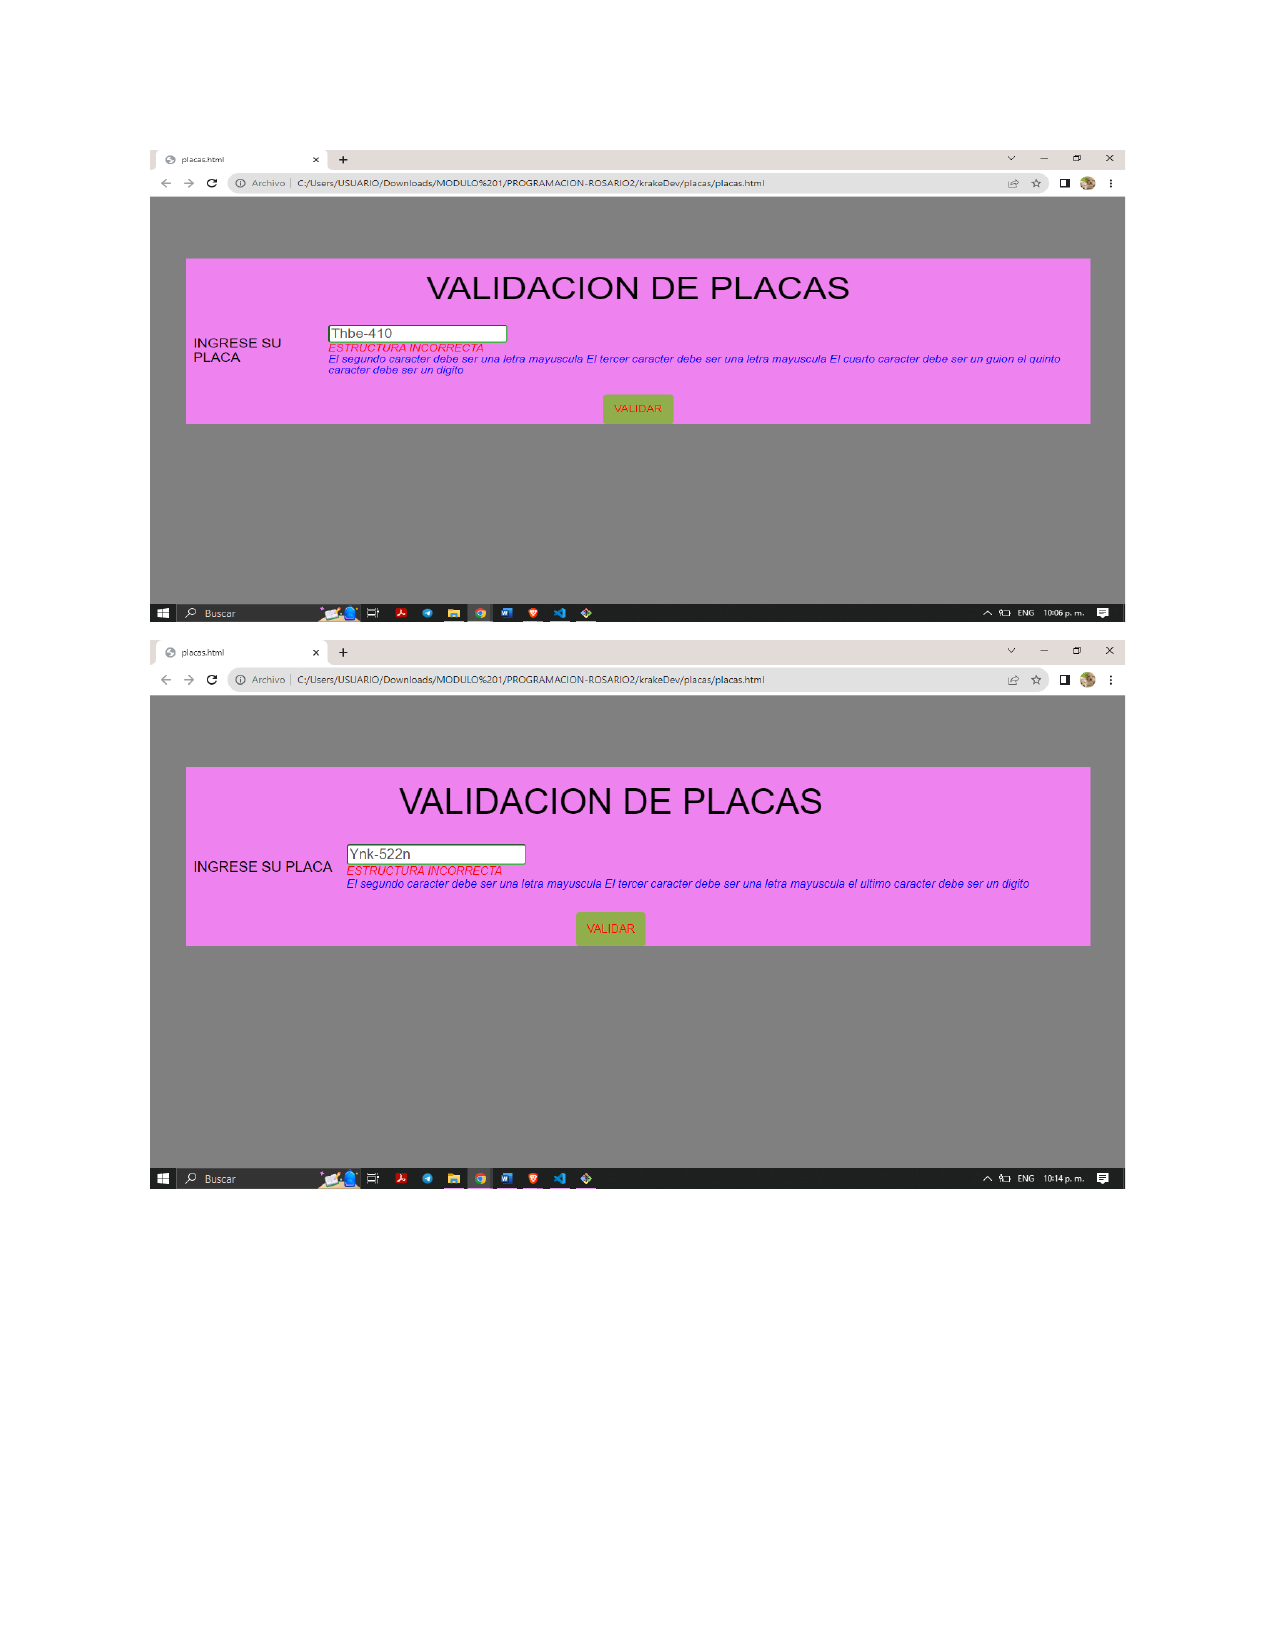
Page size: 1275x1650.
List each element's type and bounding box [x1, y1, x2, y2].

picture [150, 150, 1125, 622]
picture [150, 640, 1125, 1189]
